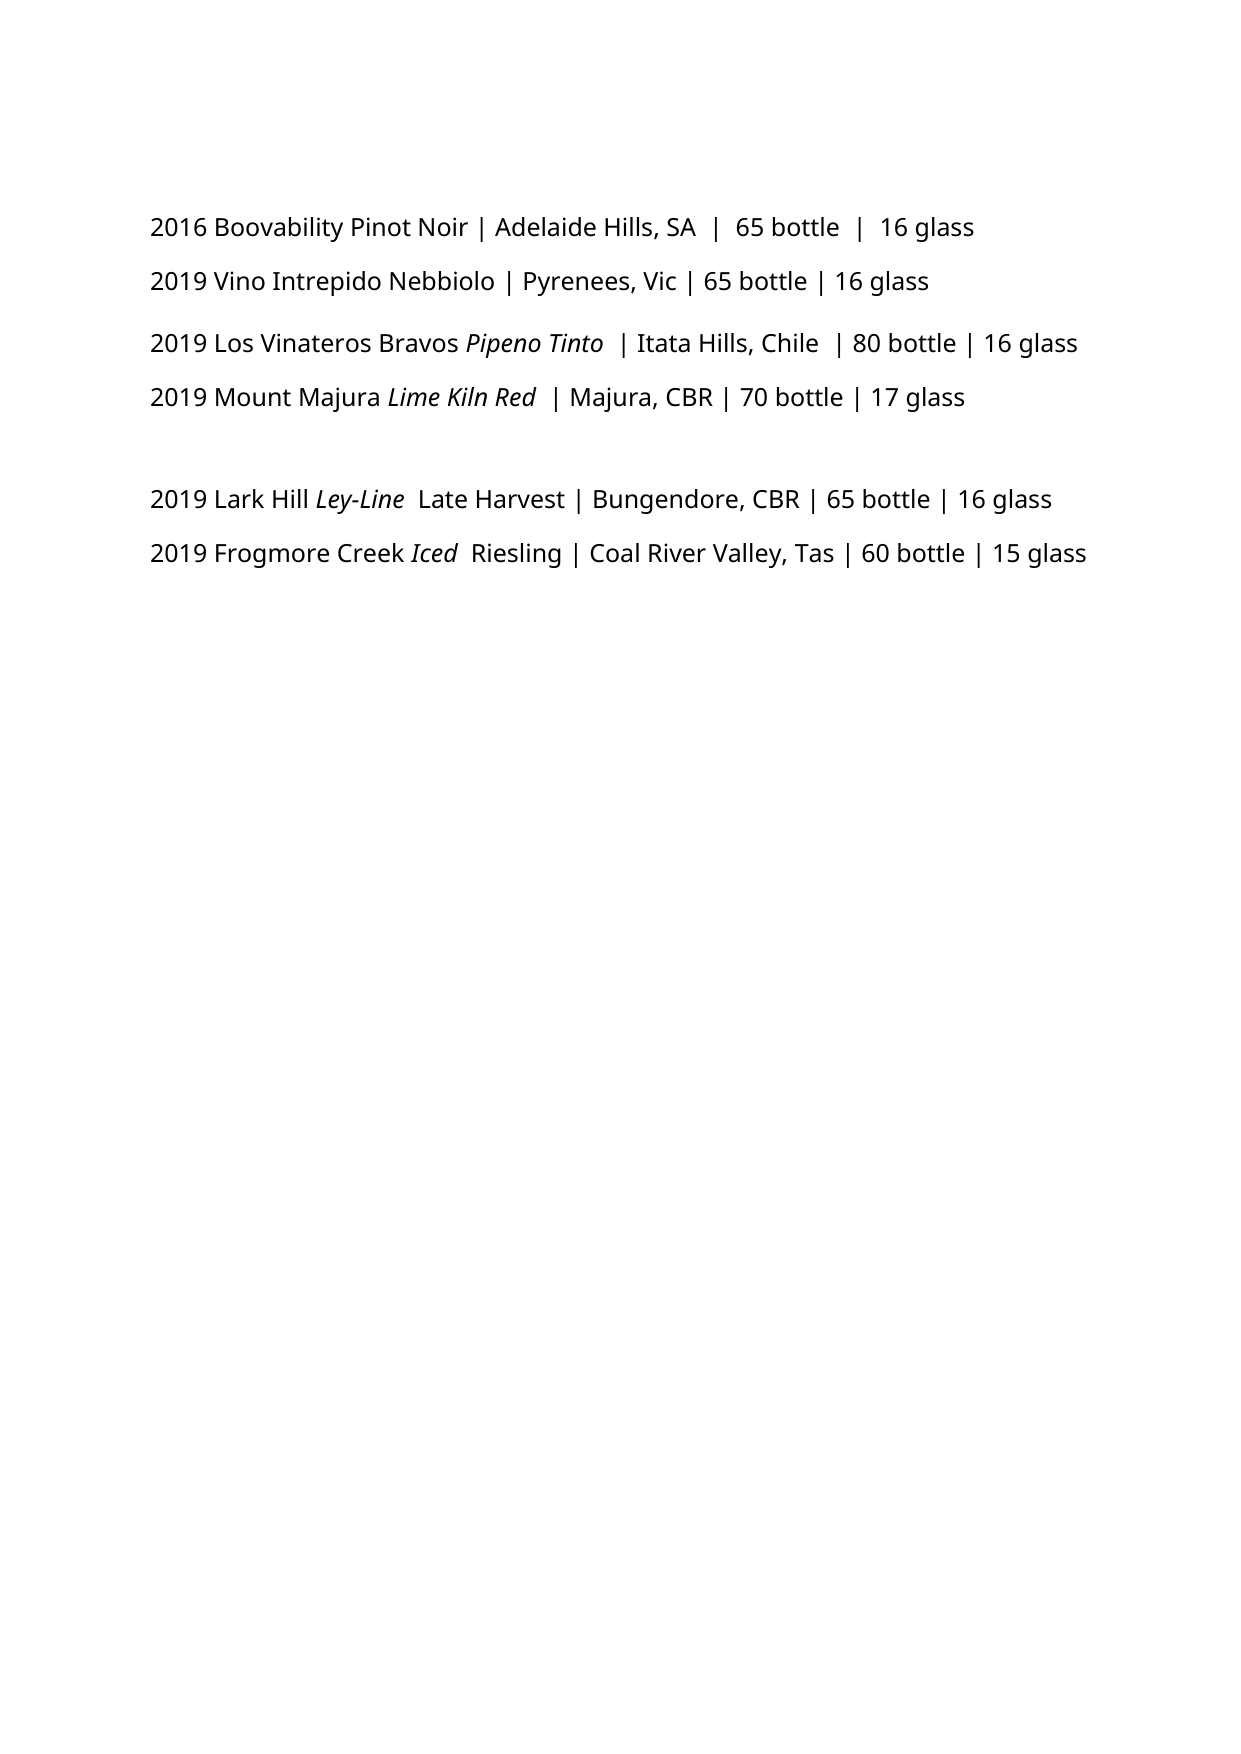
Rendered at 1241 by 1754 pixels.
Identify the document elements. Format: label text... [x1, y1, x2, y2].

text 2019 Mount Majura Lime Kiln Red | Majura, CBR | 70 bottle | 17 glass [150, 380, 1090, 414]
text 2019 Lark Hill Ley-Line Late Harvest | Bungendore, CBR | 65 bottle | 16 glass [150, 482, 1090, 516]
text 2019 Los Vinateros Bravos Pipeno Tinto | Itata Hills, Chile | 80 bottle | 16 glass [150, 326, 1090, 360]
text 2019 Frogmore Creek Iced Riesling | Coal River Valley, Tas | 60 bottle | 15 glass [150, 536, 1090, 569]
text 2019 Vino Intrepido Nebbiolo | Pyrenees, Vic | 65 bottle | 16 glass [150, 264, 1090, 298]
text 2016 Boovability Pinot Noir | Adelaide Hills, SA | 65 bottle | 16 glass [150, 210, 1090, 244]
